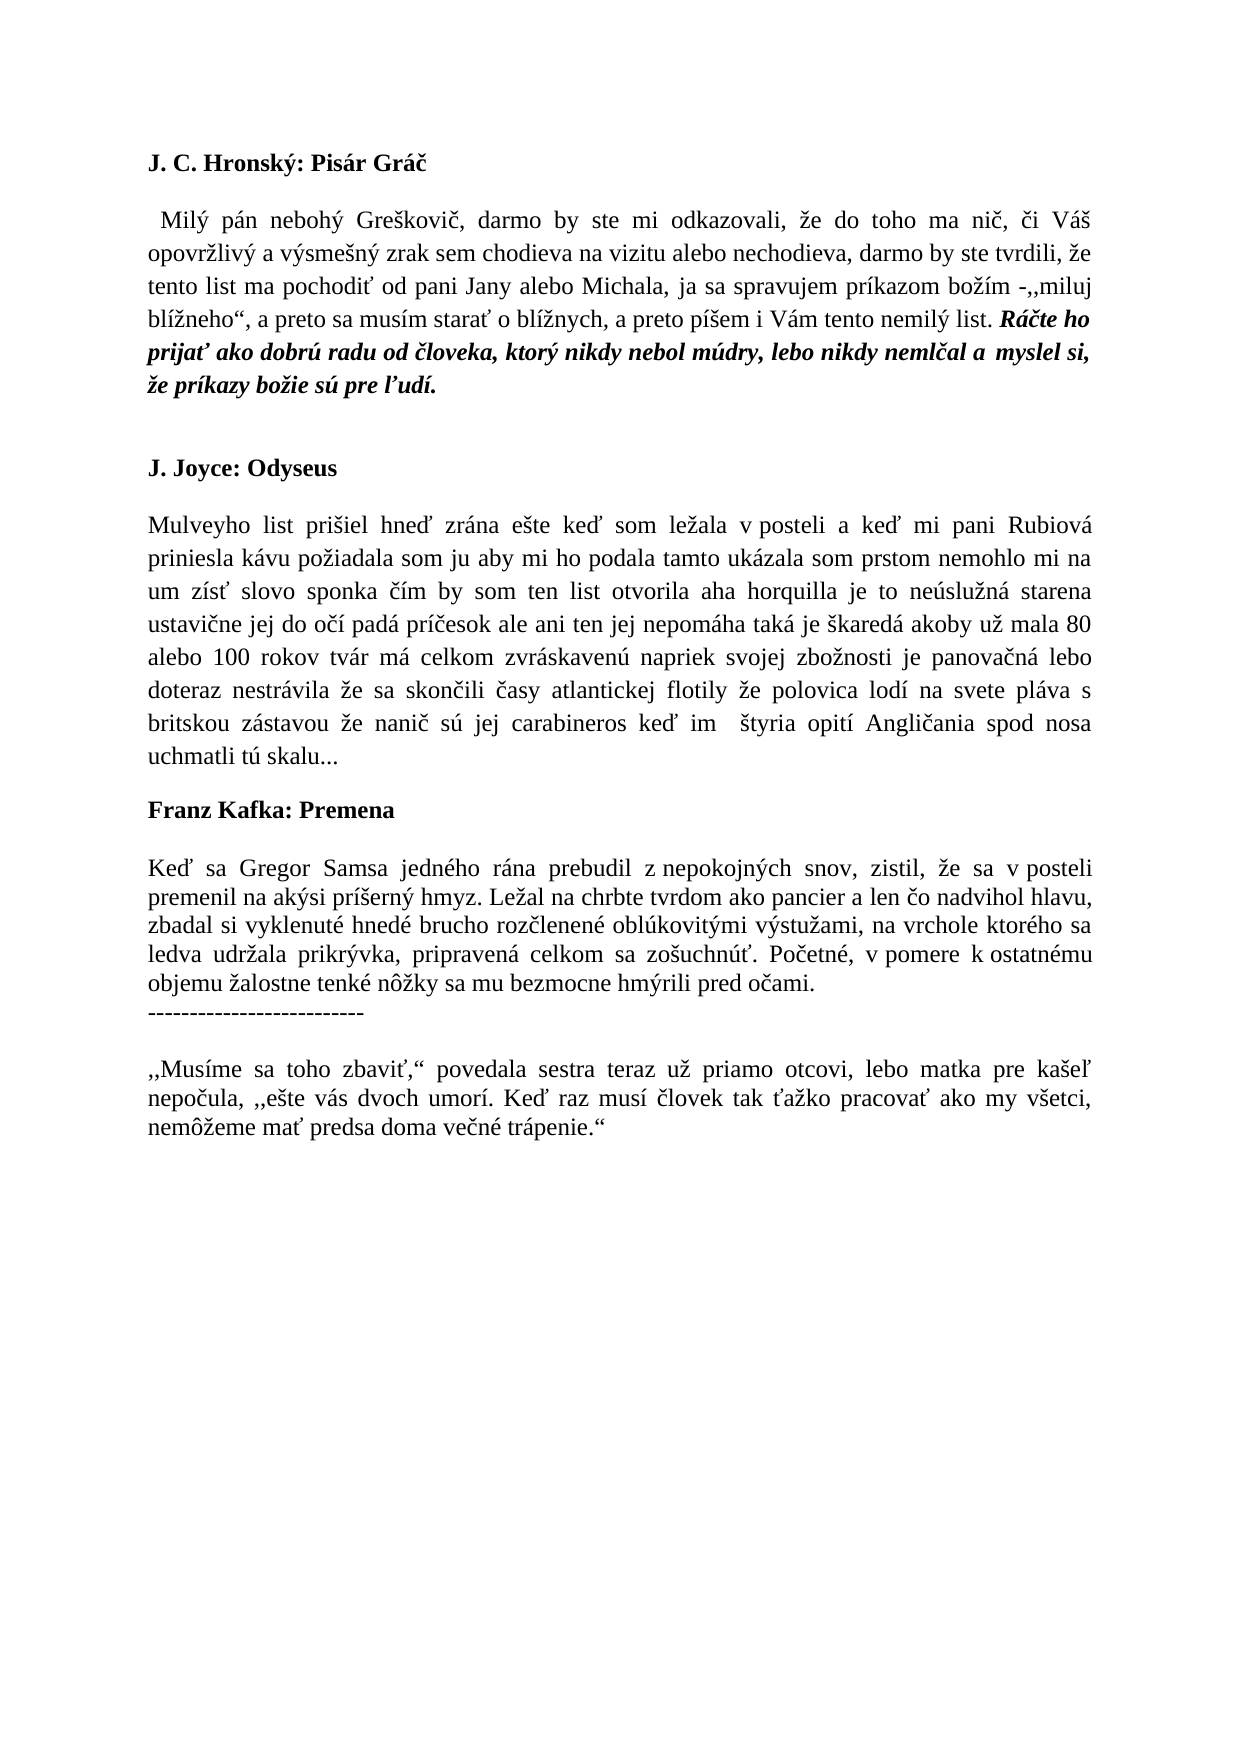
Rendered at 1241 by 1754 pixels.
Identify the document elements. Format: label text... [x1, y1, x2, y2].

text Mulveyho list prišiel hneď zrána ešte keď som ležala v posteli a keď mi pani Rubiová priniesla kávu požiadala som ju aby mi ho podala tamto ukázala som prstom nemohlo mi na um zísť slovo sponka čím by som ten list otvorila aha horquilla je to neúslužná starena ustavične jej do očí padá príčesok ale ani ten jej nepomáha taká je škaredá akoby už mala 80 alebo 100 rokov tvár má celkom zvráskavenú napriek svojej zbožnosti je panovačná lebo doteraz nestrávila že sa skončili časy atlantickej flotily že polovica lodí na svete pláva s britskou zástavou že nanič sú jej carabineros keď im štyria opití Angličania spod nosa uchmatli tú skalu... [148, 510, 1093, 770]
text J. Joyce: Odyseus [148, 453, 1093, 482]
text -------------------------- [148, 997, 1093, 1025]
text ,,Musíme sa toho zbaviť,“ povedala sestra teraz už priamo otcovi, lebo matka pre kašeľ nepočula, ,,ešte vás dvoch umorí. Keď raz musí človek tak ťažko pracovať ako my všetci, nemôžeme mať predsa doma večné trápenie.“ [148, 1054, 1093, 1140]
text Keď sa Gregor Samsa jedného rána prebudil z nepokojných snov, zistil, že sa v posteli premenil na akýsi príšerný hmyz. Ležal na chrbte tvrdom ako pancier a len čo nadvihol hlavu, zbadal si vyklenuté hnedé brucho rozčlenené oblúkovitými výstužami, na vrchole ktorého sa ledva udržala prikrývka, pripravená celkom sa zošuchnúť. Početné, v pomere k ostatnému objemu žalostne tenké nôžky sa mu bezmocne hmýrili pred očami. [148, 853, 1093, 997]
text Milý pán nebohý Greškovič, darmo by ste mi odkazovali, že do toho ma nič, či Váš opovržlivý a výsmešný zrak sem chodieva na vizitu alebo nechodieva, darmo by ste tvrdili, že tento list ma pochodiť od pani Jany alebo Michala, ja sa spravujem príkazom božím -,,miluj blížneho“, a preto sa musím starať o blížnych, a preto píšem i Vám tento nemilý list. Ráčte ho prijať ako dobrú radu od človeka, ktorý nikdy nebol múdry, lebo nikdy nemlčal a myslel si, že príkazy božie sú pre ľudí. [148, 205, 1093, 399]
text J. C. Hronský: Pisár Gráč [148, 148, 1093, 176]
text Franz Kafka: Premena [148, 795, 1093, 824]
